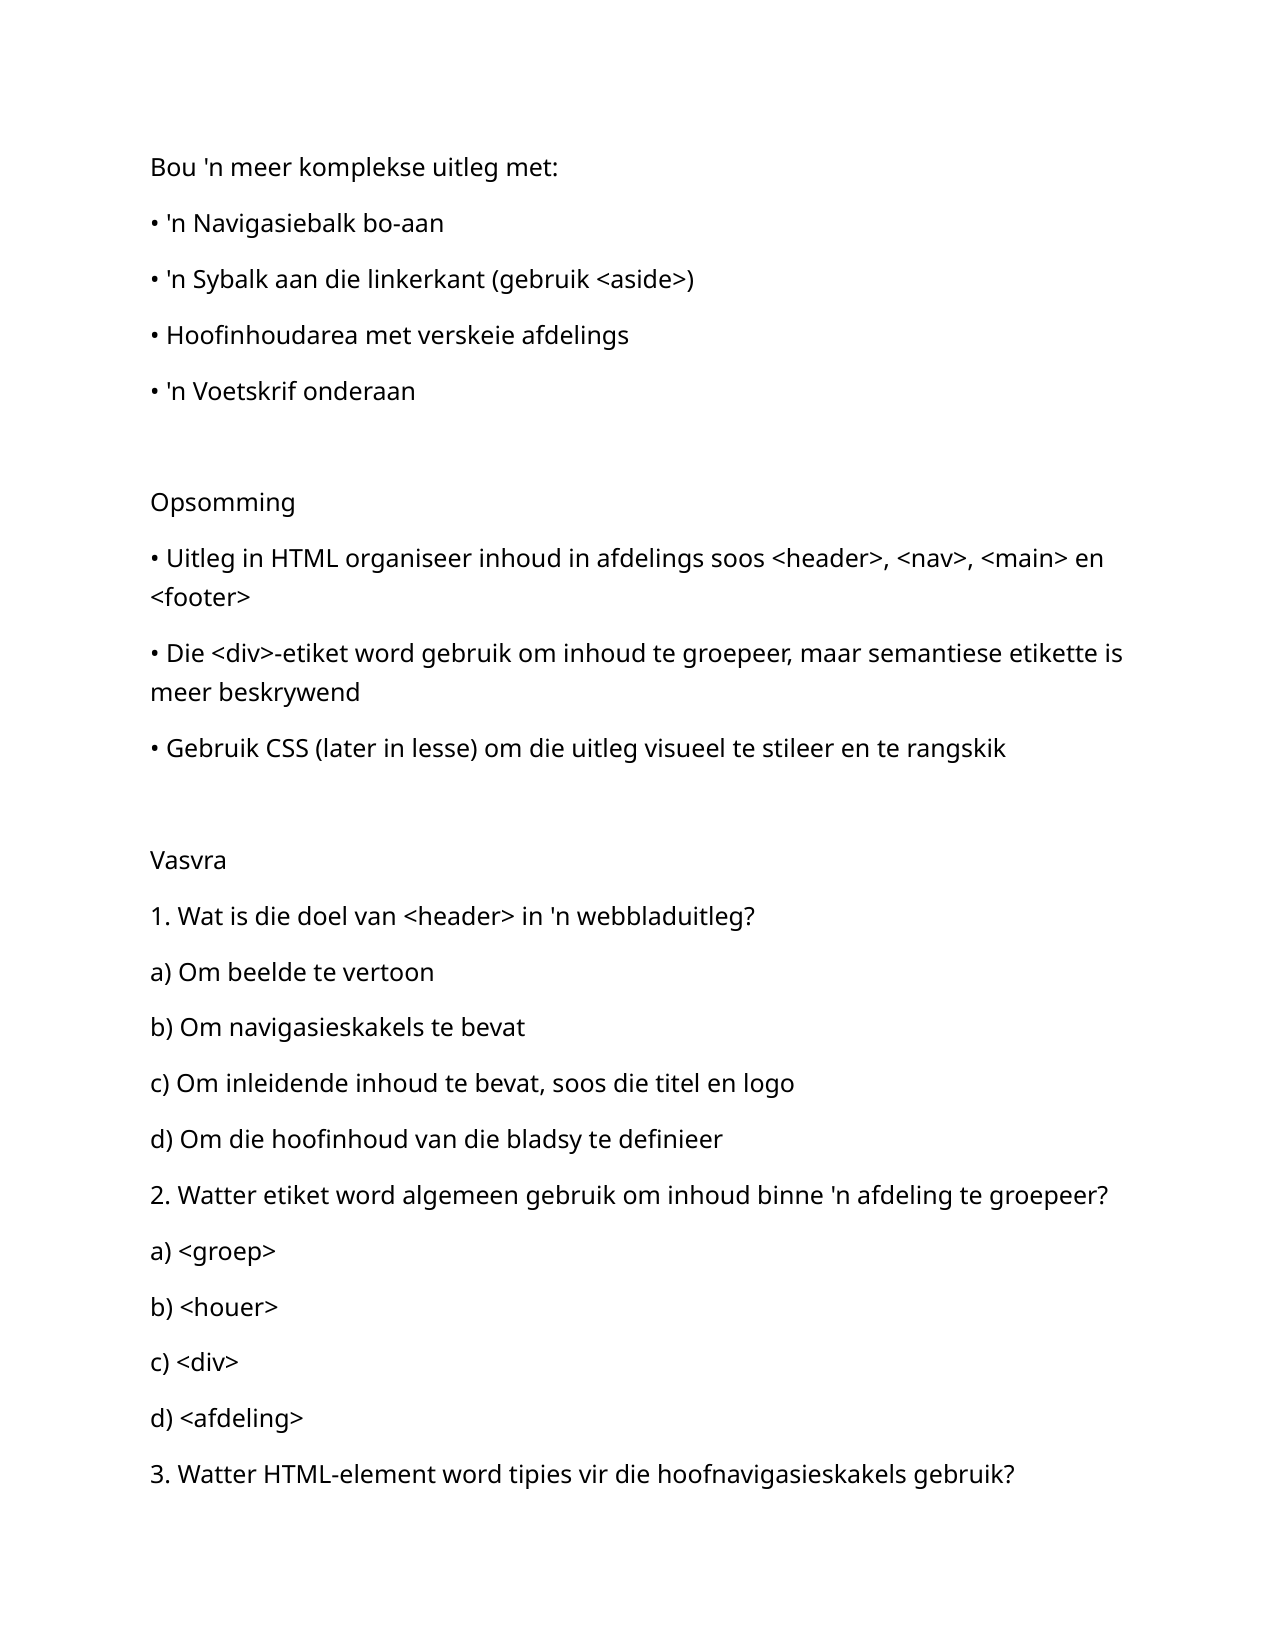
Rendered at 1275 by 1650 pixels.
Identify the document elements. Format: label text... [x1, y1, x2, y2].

text • Hoofinhoudarea met verskeie afdelings [150, 317, 1125, 352]
text d) Om die hoofinhoud van die bladsy te definieer [150, 1122, 1125, 1156]
text • Gebruik CSS (later in lesse) om die uitleg visueel te stileer en te rangskik [150, 731, 1125, 765]
text b) Om navigasieskakels te bevat [150, 1010, 1125, 1044]
text • Die <div>-etiket word gebruik om inhoud te groepeer, maar semantiese etikette is meer beskrywend [150, 636, 1125, 709]
text • Uitleg in HTML organiseer inhoud in afdelings soos <header>, <nav>, <main> en <footer> [150, 541, 1125, 614]
text a) <groep> [150, 1233, 1125, 1267]
text Vasvra [150, 842, 1125, 877]
text • 'n Sybalk aan die linkerkant (gebruik <aside>) [150, 262, 1125, 296]
text d) <afdeling> [150, 1401, 1125, 1435]
text 1. Wat is die doel van <header> in 'n webbladuitleg? [150, 898, 1125, 932]
text • 'n Navigasiebalk bo-aan [150, 206, 1125, 240]
text c) <div> [150, 1345, 1125, 1379]
text b) <houer> [150, 1289, 1125, 1323]
text • 'n Voetskrif onderaan [150, 373, 1125, 407]
text c) Om inleidende inhoud te bevat, soos die titel en logo [150, 1066, 1125, 1100]
text Opsomming [150, 485, 1125, 519]
text 3. Watter HTML-element word tipies vir die hoofnavigasieskakels gebruik? [150, 1457, 1125, 1491]
text 2. Watter etiket word algemeen gebruik om inhoud binne 'n afdeling te groepeer? [150, 1177, 1125, 1212]
text Bou 'n meer komplekse uitleg met: [150, 150, 1125, 184]
text a) Om beelde te vertoon [150, 954, 1125, 988]
